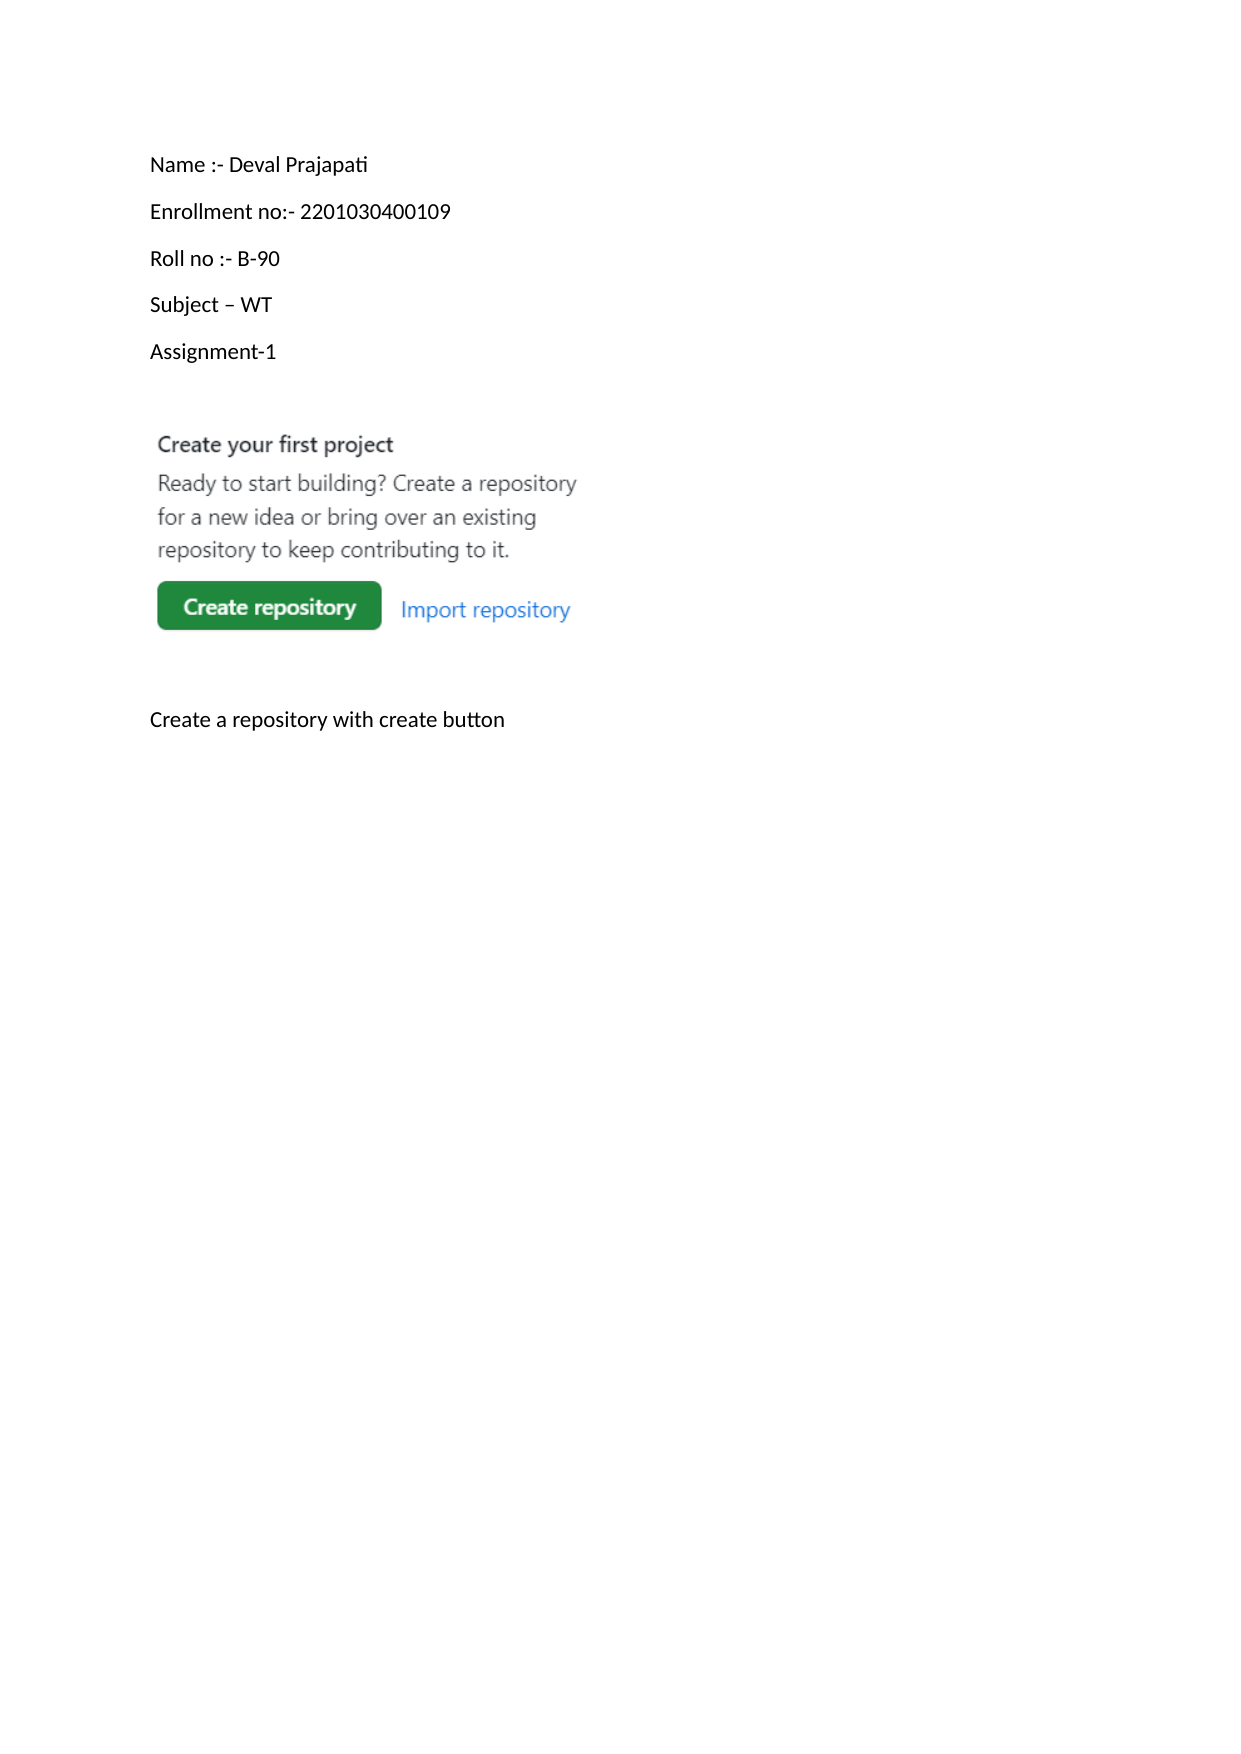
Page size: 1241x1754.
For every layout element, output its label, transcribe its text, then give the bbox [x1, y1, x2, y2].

text Enrollment no:- 2201030400109 [150, 197, 1090, 225]
text Subject – WT [150, 291, 1090, 319]
text Roll no :- B-90 [150, 244, 1090, 272]
text Assignment-1 [150, 337, 1090, 366]
text Create a repository with create button [150, 706, 1090, 734]
text Name :- Deval Prajapati [150, 150, 1090, 178]
picture [150, 431, 596, 640]
